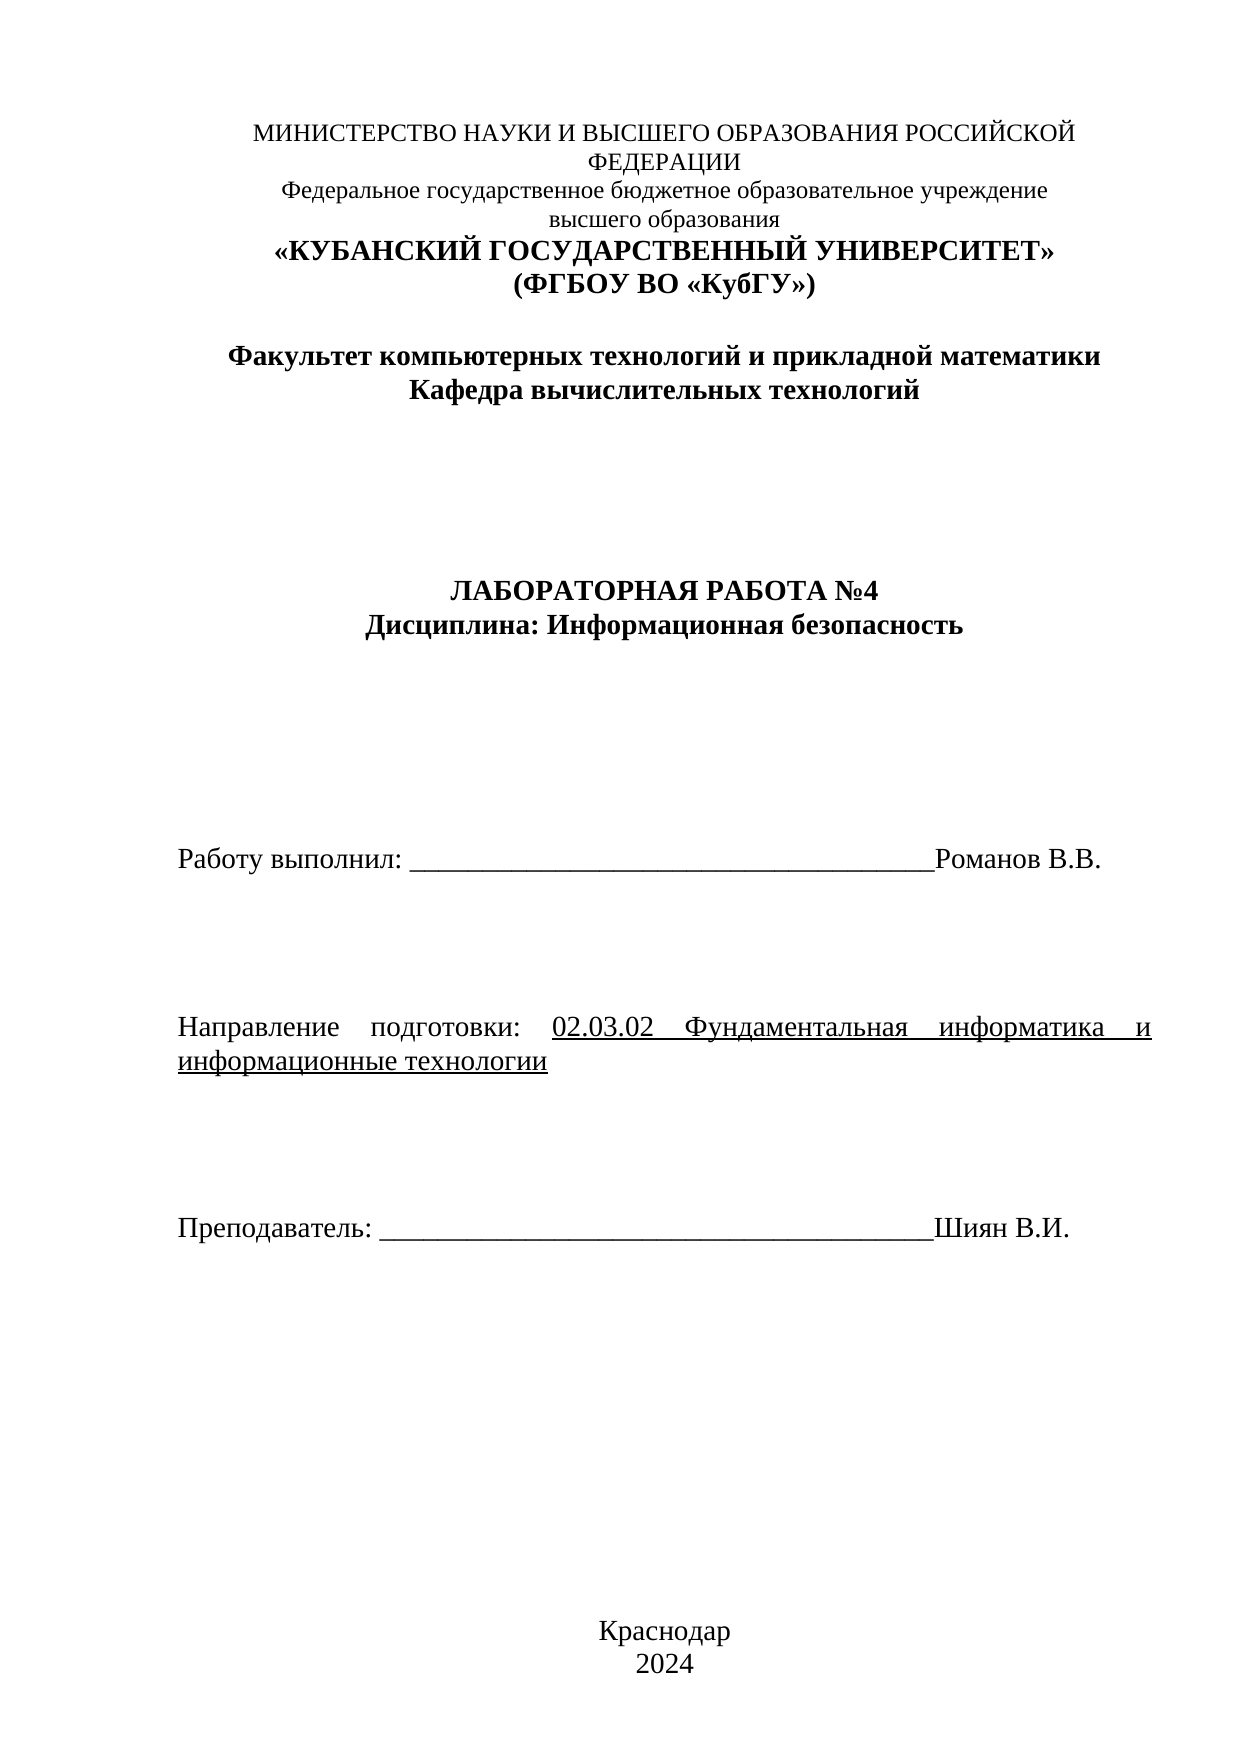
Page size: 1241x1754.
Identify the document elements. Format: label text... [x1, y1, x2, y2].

text Направление подготовки: 02.03.02 Фундаментальная информатика и информационные технологии [177, 1009, 1152, 1076]
text Преподаватель: ______________________________________Шиян В.И. [177, 1211, 1152, 1244]
text Работу выполнил: ____________________________________Романов В.В. [177, 842, 1152, 875]
text Факультет компьютерных технологий и прикладной математики [177, 338, 1152, 372]
text Кафедра вычислительных технологий [177, 372, 1152, 406]
text Министерство науки и высшего образования Российской Федерации [177, 118, 1152, 176]
text (ФГБОУ ВО «КубГУ») [177, 267, 1152, 300]
text высшего образования [177, 204, 1152, 233]
text Федеральное государственное бюджетное образовательное учреждение [177, 176, 1152, 204]
text Дисциплина: Информационная безопасность [177, 607, 1152, 640]
text ЛАБОРАТОРНАЯ РАБОТА №4 [177, 573, 1152, 607]
text «КУБАНСКИЙ ГОСУДАРСТВЕННЫЙ УНИВЕРСИТЕТ» [177, 233, 1152, 267]
